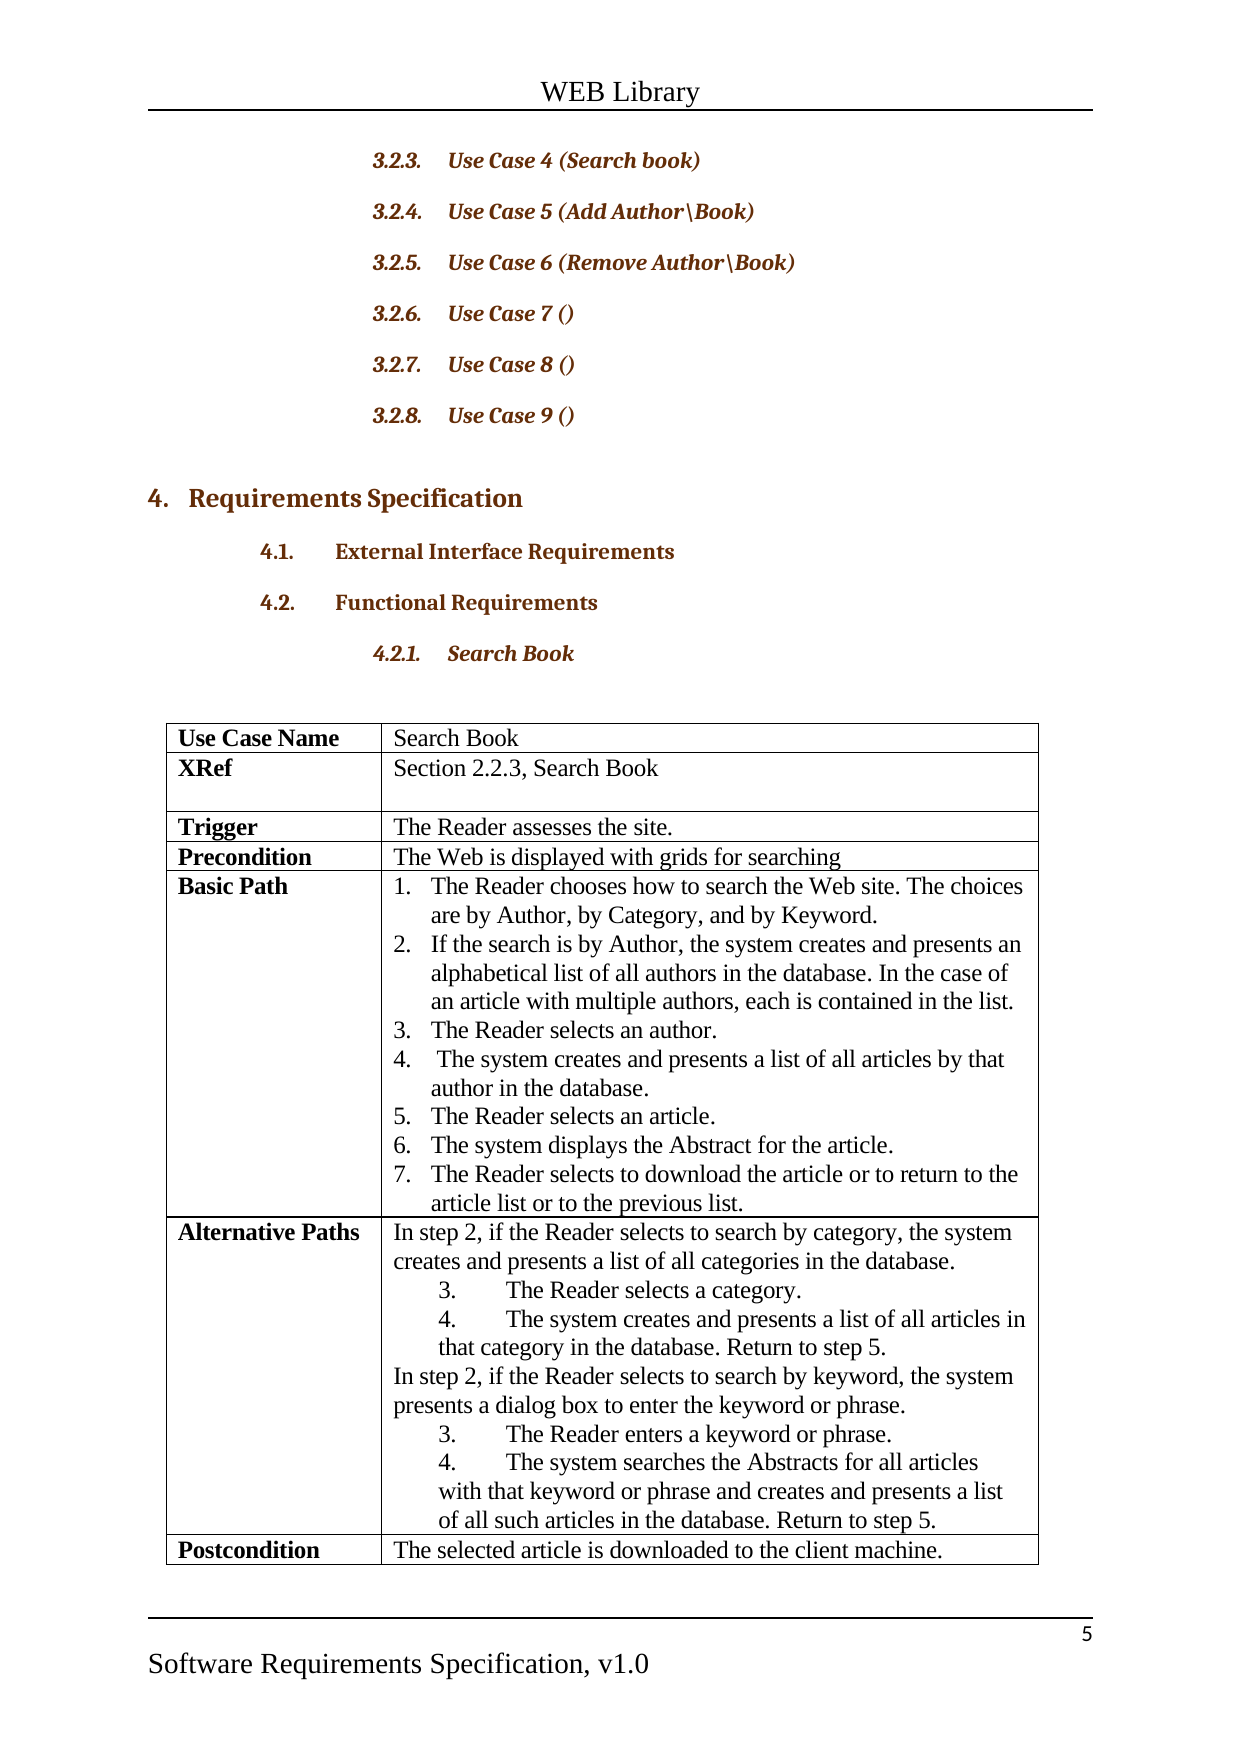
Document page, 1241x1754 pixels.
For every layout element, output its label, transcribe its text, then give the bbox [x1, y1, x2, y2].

table_cell Precondition [167, 842, 381, 870]
subtitle Use Case 9 () [373, 403, 1093, 429]
table_cell XRef [167, 753, 381, 811]
table_cell The Reader chooses how to search the Web site. The choices are by Author, by Category, and by Keyword. If the search is by Author, the system creates and presents an alphabetical list of all authors in the database. In the case of an article with multiple authors, each is contained in the list. The Reader selects an author. The system creates and presents a list of all articles by that author in the database. The Reader selects an article. The system displays the Abstract for the article. The Reader selects to download the article or to return to the article list or to the previous list. [382, 871, 1038, 1216]
table_header Use Case Name [167, 724, 381, 752]
subtitle External Interface Requirements [260, 539, 1093, 566]
subtitle Use Case 5 (Add Author\Book) [373, 199, 1093, 225]
table_cell Basic Path [167, 871, 381, 1216]
subtitle Functional Requirements [260, 590, 1093, 617]
table_cell Section 2.2.3, Search Book [382, 753, 1038, 811]
subtitle Use Case 8 () [373, 352, 1093, 378]
table_header Search Book [382, 724, 1038, 752]
table_cell The Reader assesses the site. [382, 812, 1038, 841]
table_cell Alternative Paths [167, 1218, 381, 1534]
table_cell In step 2, if the Reader selects to search by category, the system creates and presents a list of all categories in the database. The Reader selects a category. The system creates and presents a list of all articles in that category in the database. Return to step 5. In step 2, if the Reader selects to search by keyword, the system presents a dialog box to enter the keyword or phrase. The Reader enters a keyword or phrase. The system searches the Abstracts for all articles with that keyword or phrase and creates and presents a list of all such articles in the database. Return to step 5. [382, 1218, 1038, 1534]
subtitle Search Book [373, 641, 1093, 668]
table_cell The selected article is downloaded to the client machine. [382, 1535, 1038, 1563]
table_cell Trigger [167, 812, 381, 841]
subtitle Requirements Specification [148, 483, 1093, 514]
subtitle Use Case 6 (Remove Author\Book) [373, 250, 1093, 276]
subtitle Use Case 7 () [373, 301, 1093, 327]
subtitle Use Case 4 (Search book) [373, 148, 1093, 174]
table_cell Postcondition [167, 1535, 381, 1563]
table_cell The Web is displayed with grids for searching [382, 842, 1038, 870]
